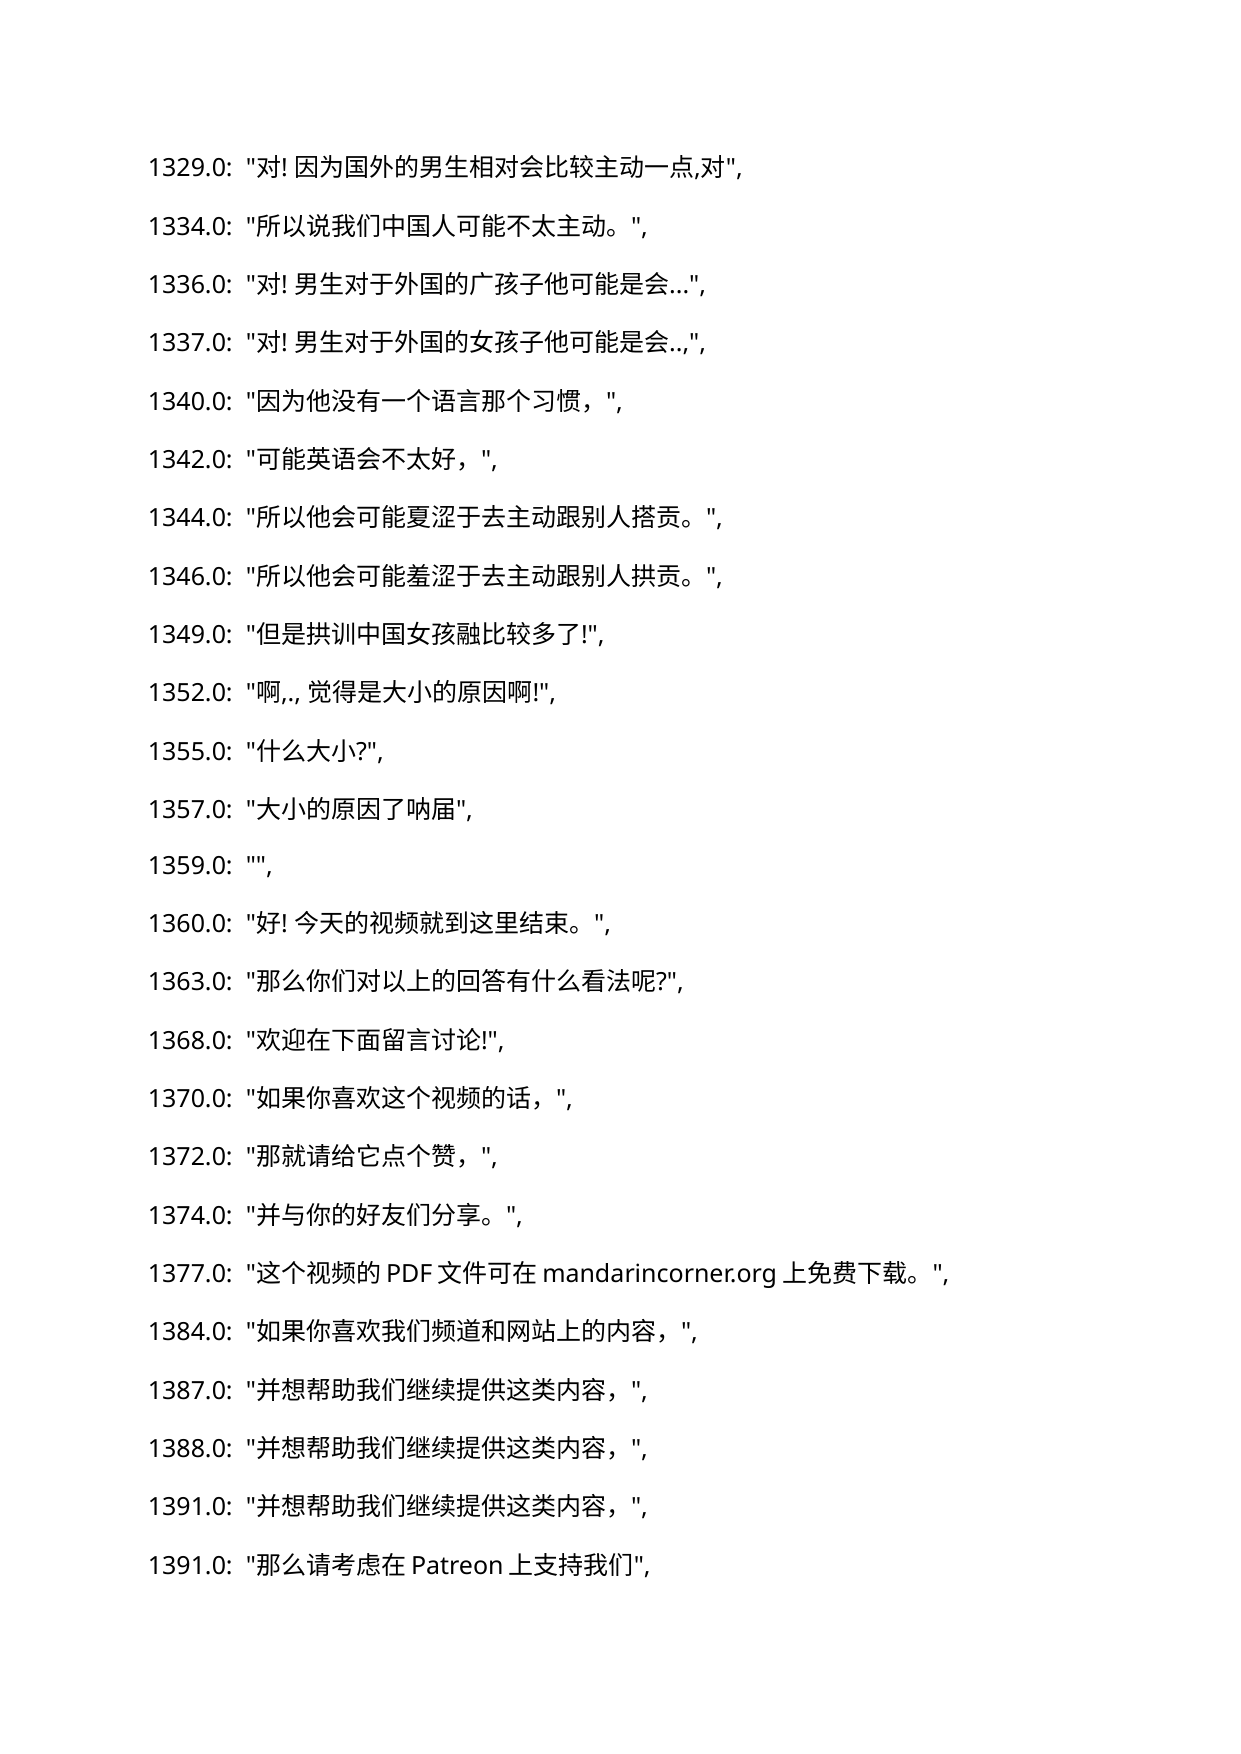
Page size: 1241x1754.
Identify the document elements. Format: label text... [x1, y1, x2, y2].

text 1346.0: "所以他会可能羞涩于去主动跟别人拱贡。", [148, 556, 1093, 592]
text 1377.0: "这个视频的PDF文件可在mandarincorner.org上免费下载。", [148, 1253, 1093, 1290]
text 1374.0: "并与你的好友们分享。", [148, 1195, 1093, 1231]
text 1336.0: "对! 男生对于外国的广孩子他可能是会...", [148, 264, 1093, 301]
text 1384.0: "如果你喜欢我们频道和网站上的内容，", [148, 1312, 1093, 1348]
text 1352.0: "啊,., 觉得是大小的原因啊!", [148, 673, 1093, 709]
text 1363.0: "那么你们对以上的回答有什么看法呢?", [148, 962, 1093, 998]
text 1334.0: "所以说我们中国人可能不太主动。", [148, 206, 1093, 242]
text 1355.0: "什么大小?", [148, 731, 1093, 767]
text 1391.0: "那么请考虑在Patreon上支持我们", [148, 1545, 1093, 1581]
text 1359.0: "", [148, 848, 1093, 882]
text 1340.0: "因为他没有一个语言那个习惯，", [148, 381, 1093, 417]
text 1370.0: "如果你喜欢这个视频的话，", [148, 1078, 1093, 1115]
text 1387.0: "并想帮助我们继续提供这类内容，", [148, 1370, 1093, 1406]
text 1329.0: "对! 因为国外的男生相对会比较主动一点,对", [148, 148, 1093, 184]
text 1357.0: "大小的原因了呐届", [148, 789, 1093, 826]
text 1342.0: "可能英语会不太好，", [148, 439, 1093, 476]
text 1337.0: "对! 男生对于外国的女孩子他可能是会..,", [148, 323, 1093, 359]
text 1372.0: "那就请给它点个赞，", [148, 1137, 1093, 1173]
text 1388.0: "并想帮助我们继续提供这类内容，", [148, 1428, 1093, 1465]
text 1368.0: "欢迎在下面留言讨论!", [148, 1020, 1093, 1056]
text 1349.0: "但是拱训中国女孩融比较多了!", [148, 614, 1093, 651]
text 1391.0: "并想帮助我们继续提供这类内容，", [148, 1487, 1093, 1523]
text 1344.0: "所以他会可能夏涩于去主动跟别人搭贡。", [148, 498, 1093, 534]
text 1360.0: "好! 今天的视频就到这里结束。", [148, 903, 1093, 940]
